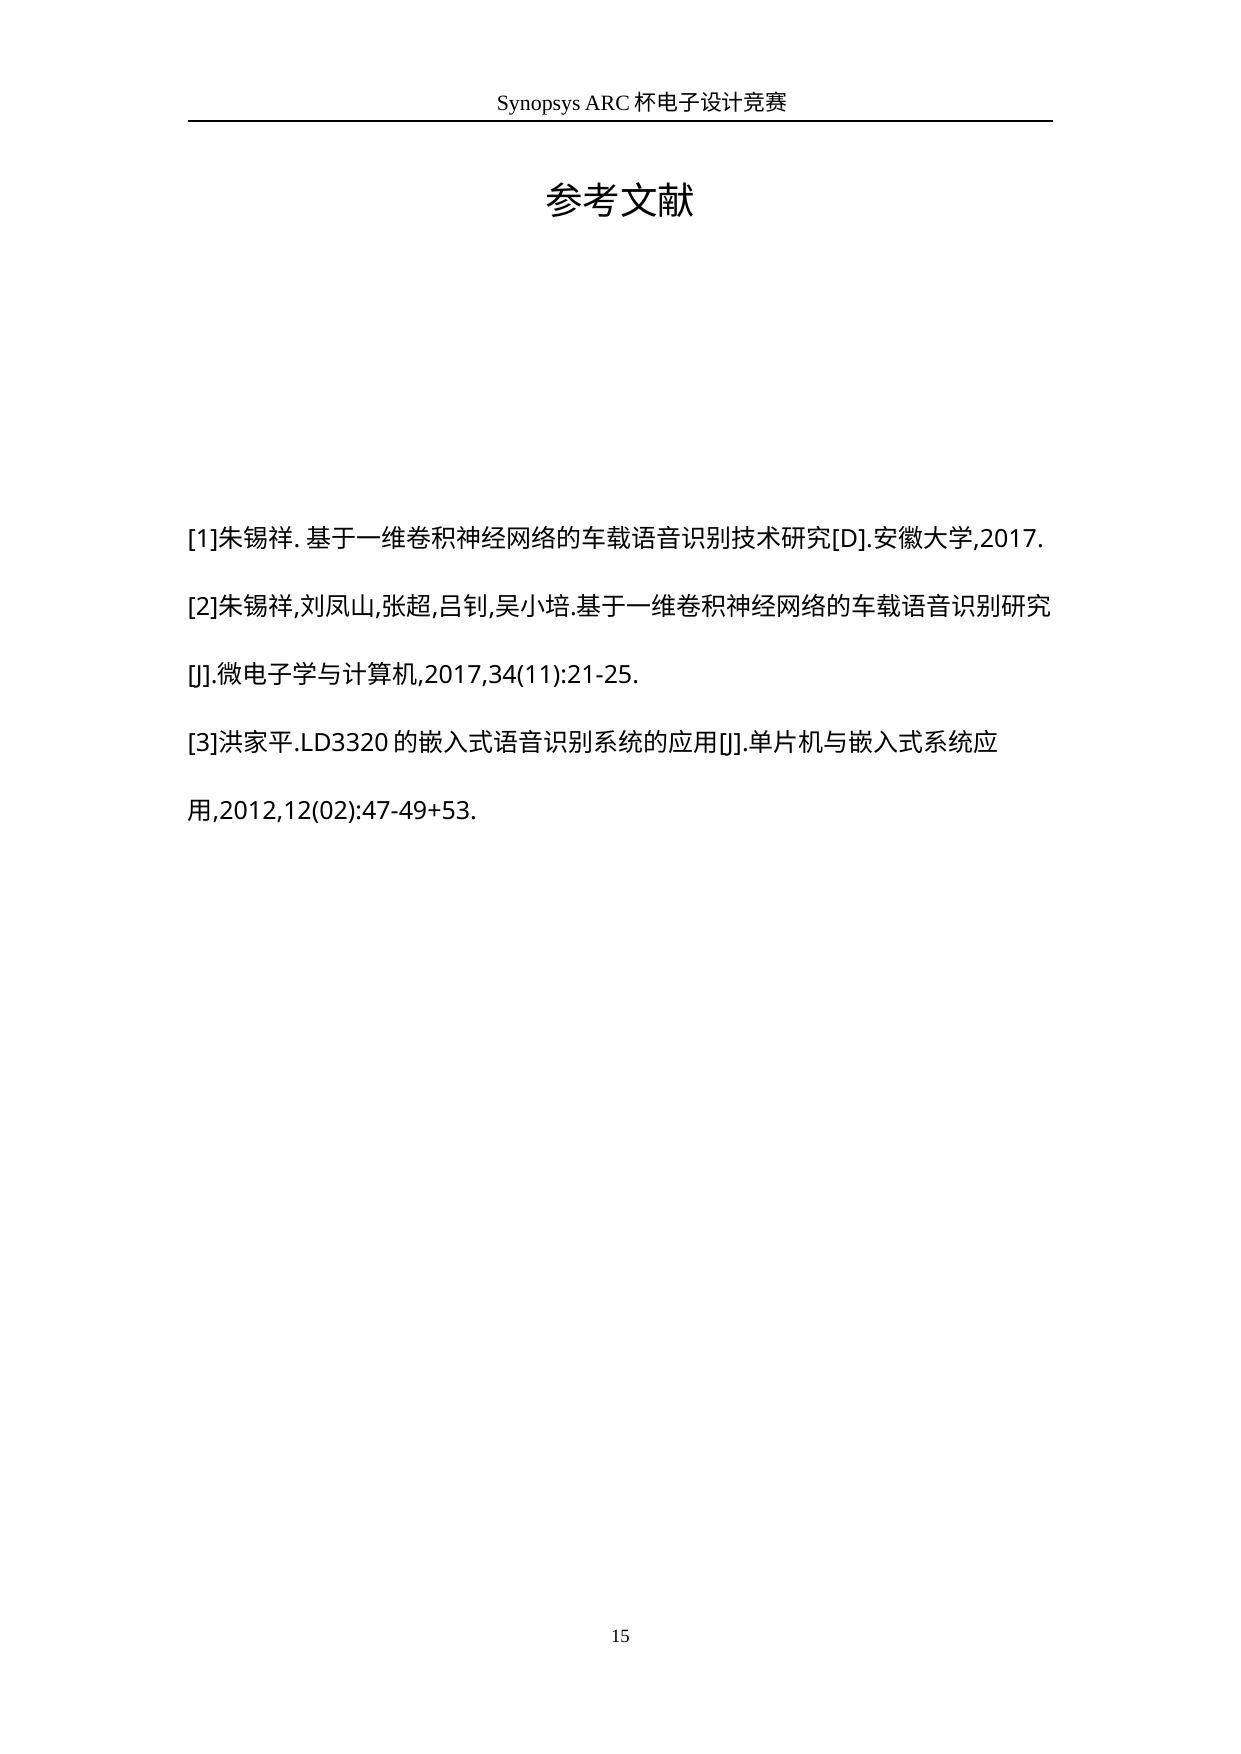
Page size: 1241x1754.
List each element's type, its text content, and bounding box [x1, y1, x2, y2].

text [2]朱锡祥,刘凤山,张超,吕钊,吴小培.基于一维卷积神经网络的车载语音识别研究[J].微电子学与计算机,2017,34(11):21-25. [187, 571, 1053, 707]
text [3]洪家平.LD3320的嵌入式语音识别系统的应用[J].单片机与嵌入式系统应用,2012,12(02):47-49+53. [187, 707, 1053, 843]
subtitle 参考文献 [187, 164, 1053, 232]
text [1]朱锡祥. 基于一维卷积神经网络的车载语音识别技术研究[D].安徽大学,2017. [187, 503, 1053, 571]
